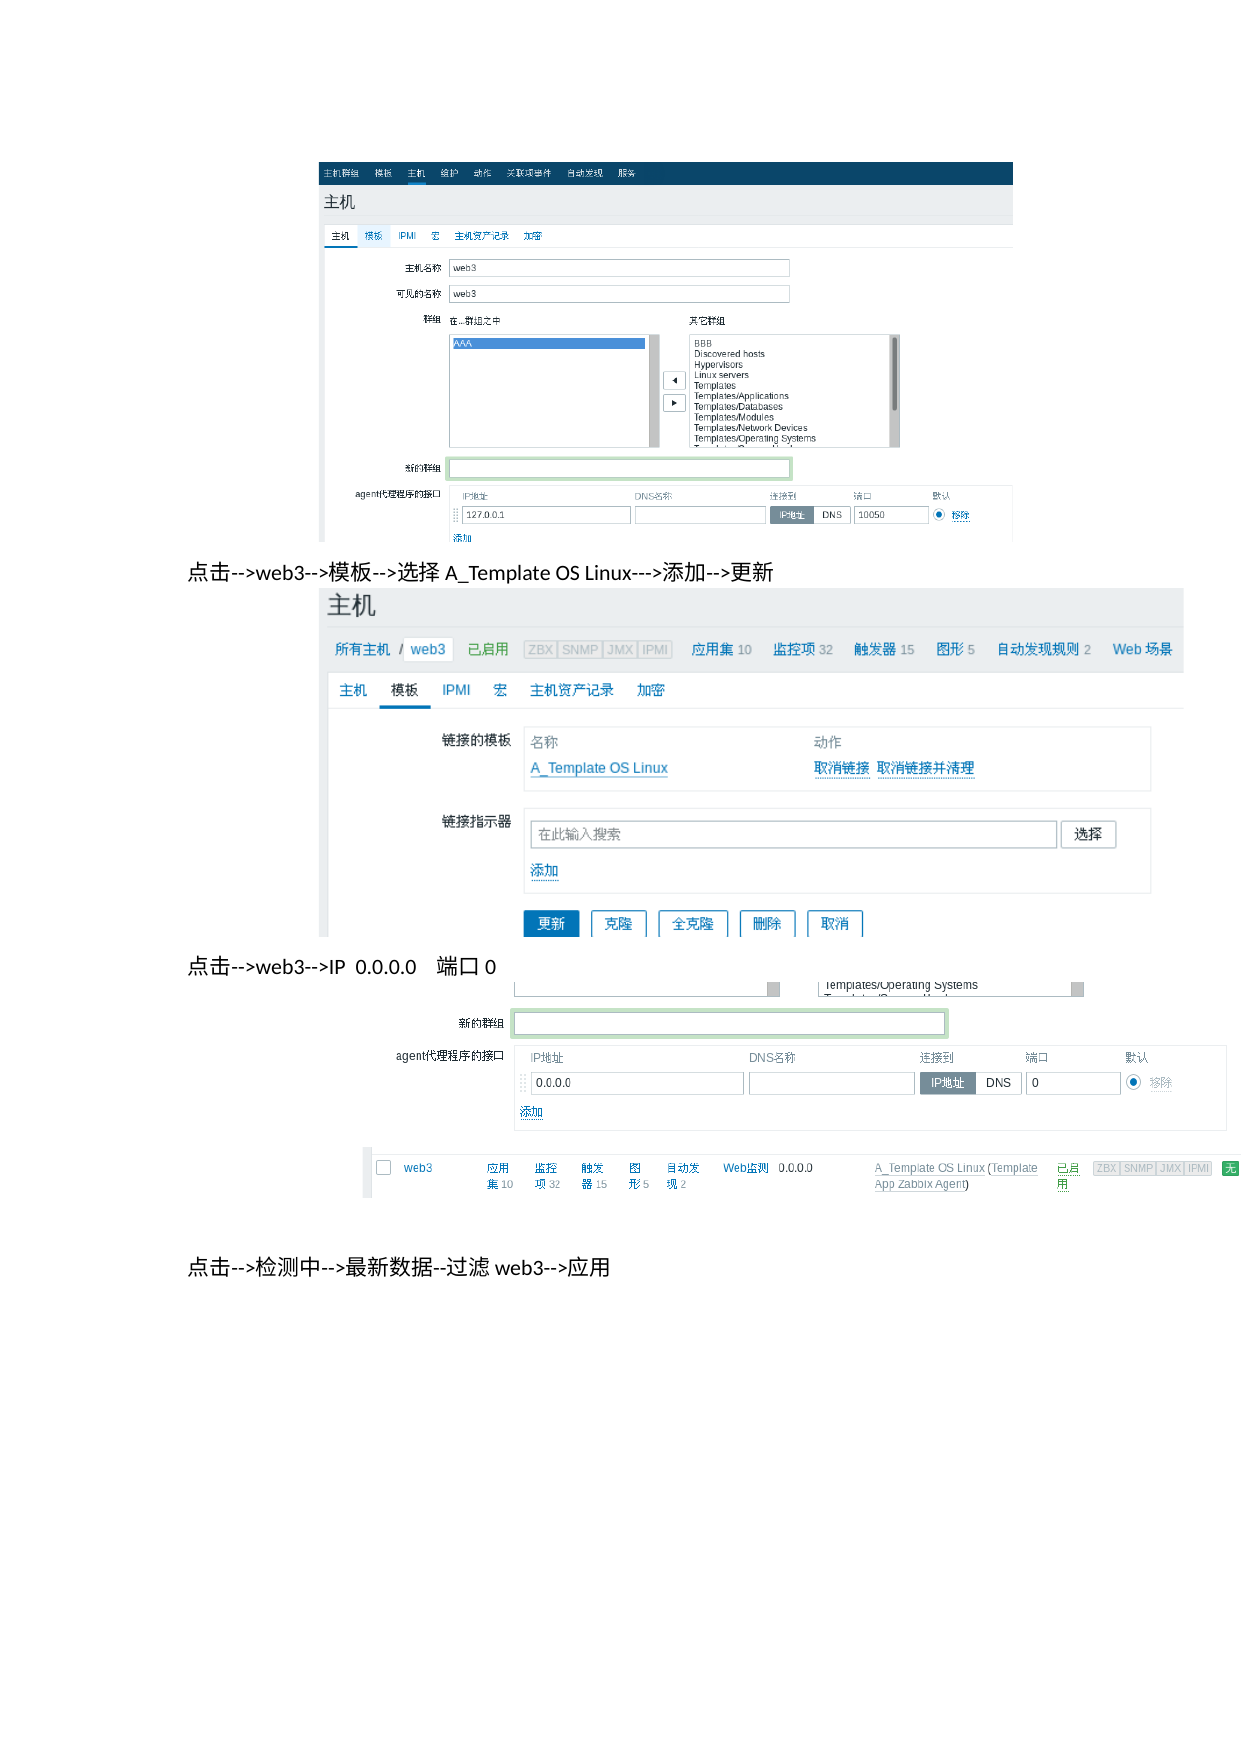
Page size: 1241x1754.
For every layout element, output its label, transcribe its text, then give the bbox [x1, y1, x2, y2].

picture [318, 588, 1184, 937]
text 点击-->web3-->模板-->选择A_Template OS Linux--->添加-->更新 [187, 554, 1053, 587]
picture [318, 162, 1013, 542]
list 点击-->检测中-->最新数据--过滤web3-->应用 [179, 1249, 1061, 1284]
picture [362, 1147, 1241, 1198]
picture [362, 982, 1228, 1140]
list 点击-->web3-->IP 0.0.0.0 端口 0 [179, 948, 1061, 983]
